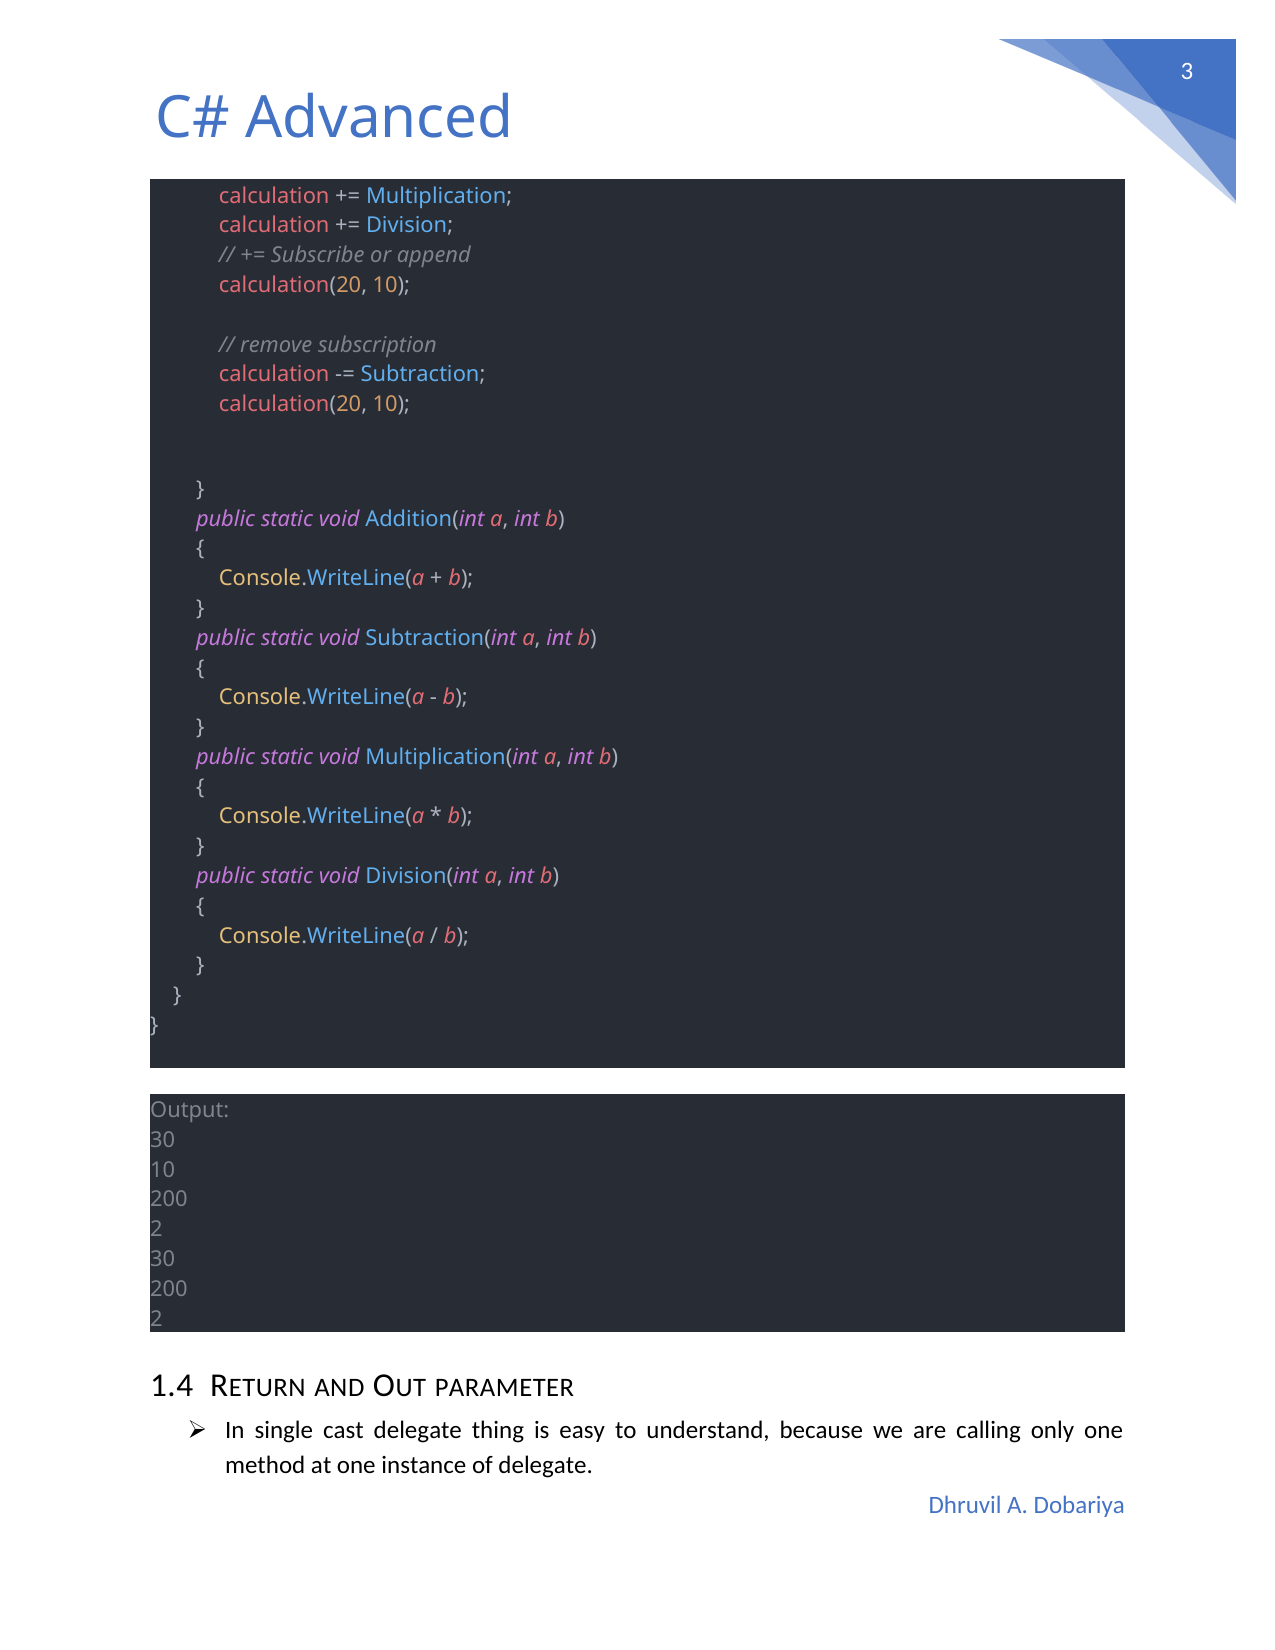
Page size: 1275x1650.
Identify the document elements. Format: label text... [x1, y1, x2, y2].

text calculation(20, 10); [150, 388, 1125, 418]
text public static void Subtraction(int a, int b) [150, 622, 1125, 651]
list In single cast delegate thing is easy to understand, because we are calling only one method at one instance of delegate. [187, 1414, 1125, 1480]
text Console.WriteLine(a + b); [150, 562, 1125, 592]
text } [150, 473, 1125, 502]
text 2 [150, 1213, 1125, 1243]
text calculation += Multiplication; [150, 179, 1125, 209]
text } [150, 979, 1125, 1009]
text { [150, 532, 1125, 562]
text calculation += Division; [150, 209, 1125, 239]
text { [150, 771, 1125, 800]
text public static void Division(int a, int b) [150, 860, 1125, 890]
text calculation(20, 10); [150, 269, 1125, 299]
text 30 [150, 1124, 1125, 1153]
text { [150, 651, 1125, 681]
text } [150, 949, 1125, 979]
text } [150, 592, 1125, 622]
text Output: [150, 1094, 1125, 1124]
text Console.WriteLine(a - b); [150, 681, 1125, 711]
text 30 [150, 1243, 1125, 1273]
text 200 [150, 1273, 1125, 1302]
text 2 [150, 1302, 1125, 1332]
text calculation -= Subtraction; [150, 358, 1125, 388]
text { [150, 890, 1125, 919]
text public static void Multiplication(int a, int b) [150, 741, 1125, 771]
text } [150, 830, 1125, 860]
text Console.WriteLine(a / b); [150, 919, 1125, 949]
text } [150, 1009, 1125, 1039]
text 10 [150, 1153, 1125, 1183]
text // remove subscription [150, 328, 1125, 358]
text } [150, 711, 1125, 741]
picture [997, 39, 1236, 205]
text public static void Addition(int a, int b) [150, 502, 1125, 532]
text 200 [150, 1183, 1125, 1213]
text Console.WriteLine(a * b); [150, 800, 1125, 830]
subtitle Return and Out parameter [150, 1363, 1125, 1404]
text // += Subscribe or append [150, 239, 1125, 269]
